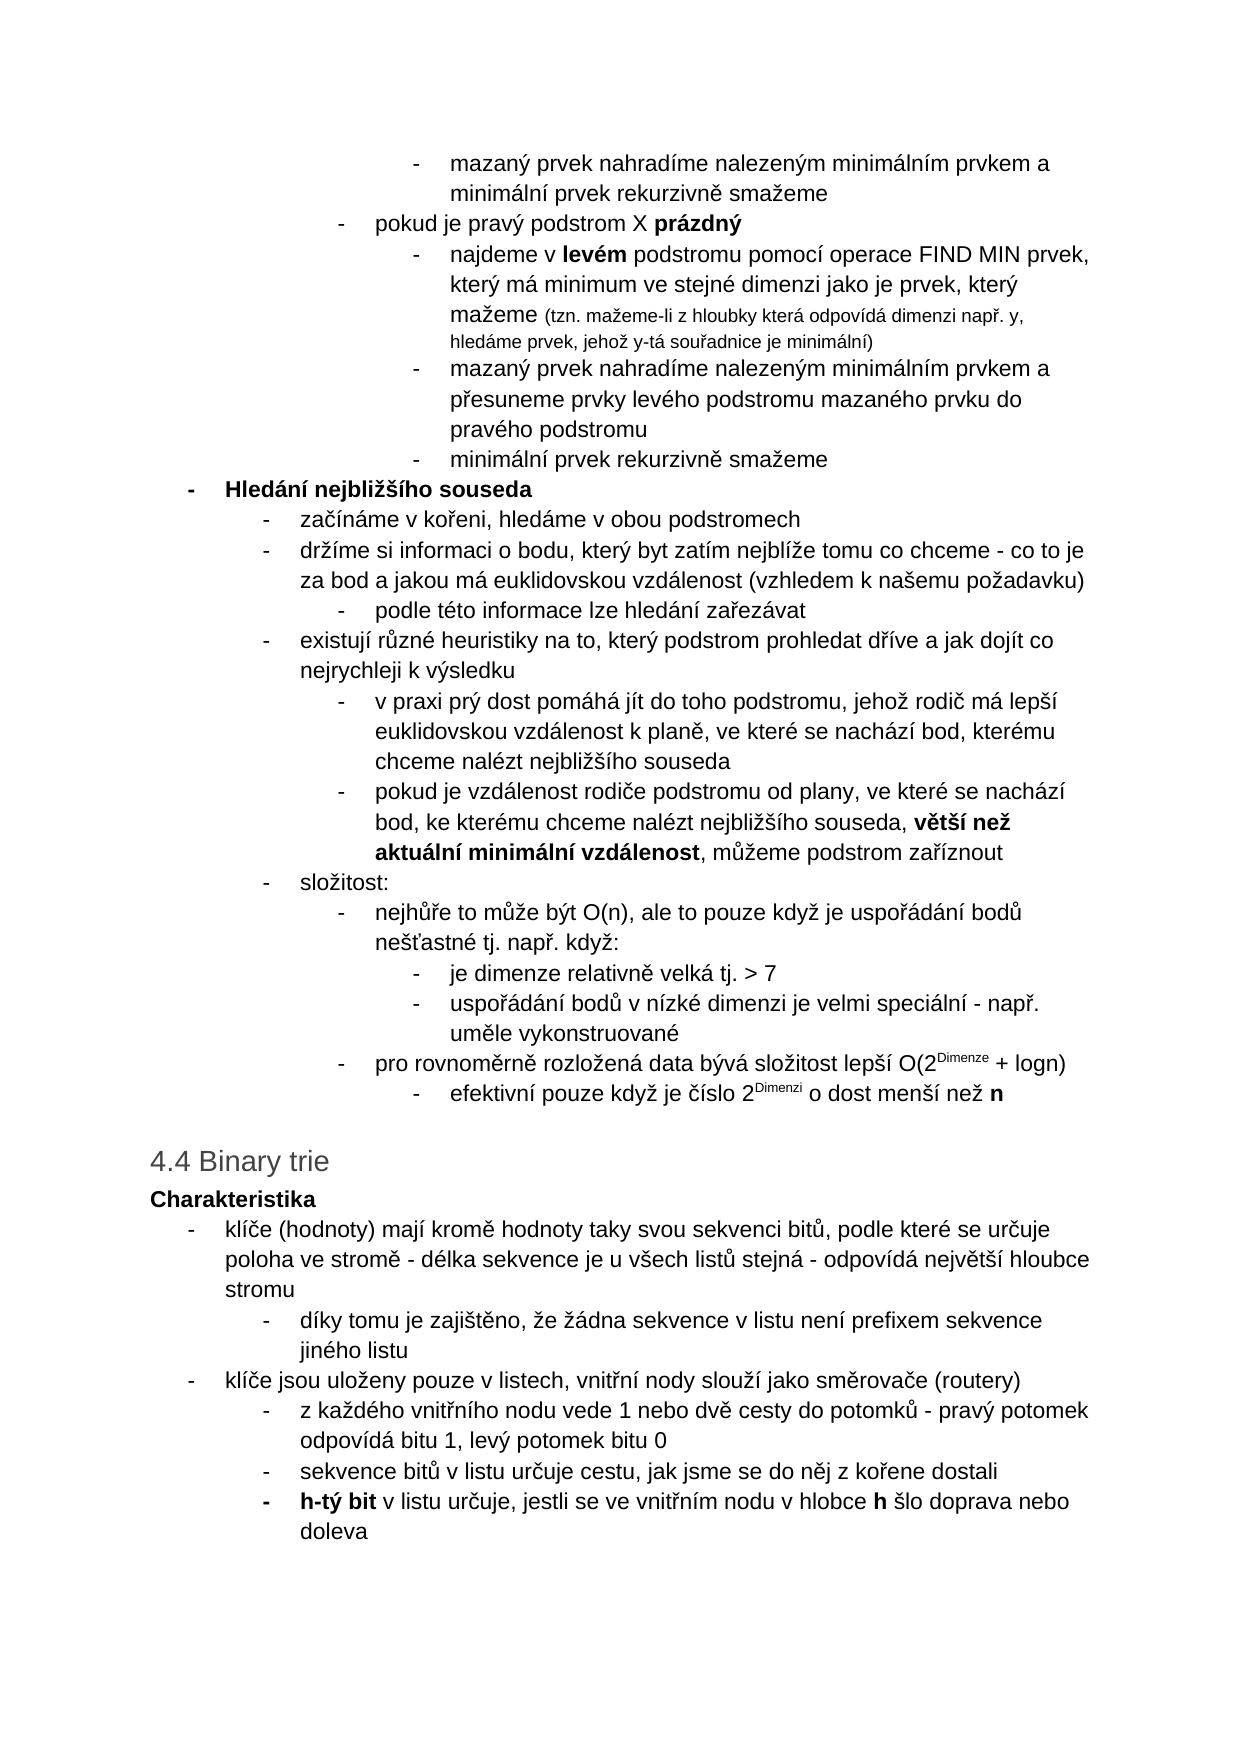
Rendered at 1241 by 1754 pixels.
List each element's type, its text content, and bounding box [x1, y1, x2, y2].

list z každého vnitřního nodu vede 1 nebo dvě cesty do potomků - pravý potomek odpovídá bitu 1, levý potomek bitu 0 [262, 1397, 1090, 1454]
list nejhůře to může být O(n), ale to pouze když je uspořádání bodů nešťastné tj. např. když: [337, 899, 1090, 956]
list začínáme v kořeni, hledáme v obou podstromech [262, 506, 1090, 533]
list v praxi prý dost pomáhá jít do toho podstromu, jehož rodič má lepší euklidovskou vzdálenost k planě, ve které se nachází bod, kterému chceme nalézt nejbližšího souseda [337, 688, 1090, 774]
list mazaný prvek nahradíme nalezeným minimálním prvkem a přesuneme prvky levého podstromu mazaného prvku do pravého podstromu [412, 355, 1090, 442]
list sekvence bitů v listu určuje cestu, jak jsme se do něj z kořene dostali [262, 1458, 1090, 1484]
list Hledání nejbližšího souseda [187, 476, 1090, 503]
list pro rovnoměrně rozložená data bývá složitost lepší O(2Dimenze + logn) [337, 1050, 1090, 1077]
list díky tomu je zajištěno, že žádna sekvence v listu není prefixem sekvence jiného listu [262, 1307, 1090, 1363]
list mazaný prvek nahradíme nalezeným minimálním prvkem a minimální prvek rekurzivně smažeme [412, 150, 1090, 207]
list pokud je pravý podstrom X prázdný [337, 210, 1090, 237]
list efektivní pouze když je číslo 2Dimenzi o dost menší než n [412, 1080, 1090, 1107]
list je dimenze relativně velká tj. > 7 [412, 959, 1090, 986]
list držíme si informaci o bodu, který byt zatím nejblíže tomu co chceme - co to je za bod a jakou má euklidovskou vzdálenost (vzhledem k našemu požadavku) [262, 537, 1090, 593]
list podle této informace lze hledání zařezávat [337, 597, 1090, 623]
list pokud je vzdálenost rodiče podstromu od plany, ve které se nachází bod, ke kterému chceme nalézt nejbližšího souseda, větší než aktuální minimální vzdálenost, můžeme podstrom zaříznout [337, 778, 1090, 865]
list složitost: [262, 869, 1090, 895]
subtitle 4.4 Binary trie [150, 1144, 1090, 1177]
list minimální prvek rekurzivně smažeme [412, 446, 1090, 472]
list existují různé heuristiky na to, který podstrom prohledat dříve a jak dojít co nejrychleji k výsledku [262, 627, 1090, 684]
list h-tý bit v listu určuje, jestli se ve vnitřním nodu v hlobce h šlo doprava nebo doleva [262, 1488, 1090, 1544]
text Charakteristika [150, 1186, 1090, 1212]
list uspořádání bodů v nízké dimenzi je velmi speciální - např. uměle vykonstruované [412, 990, 1090, 1046]
list najdeme v levém podstromu pomocí operace FIND MIN prvek, který má minimum ve stejné dimenzi jako je prvek, který mažeme (tzn. mažeme-li z hloubky která odpovídá dimenzi např. y, hledáme prvek, jehož y-tá souřadnice je minimální) [412, 241, 1090, 352]
list klíče jsou uloženy pouze v listech, vnitřní nody slouží jako směrovače (routery) [187, 1367, 1090, 1393]
list klíče (hodnoty) mají kromě hodnoty taky svou sekvenci bitů, podle které se určuje poloha ve stromě - délka sekvence je u všech listů stejná - odpovídá největší hloubce stromu [187, 1216, 1090, 1303]
